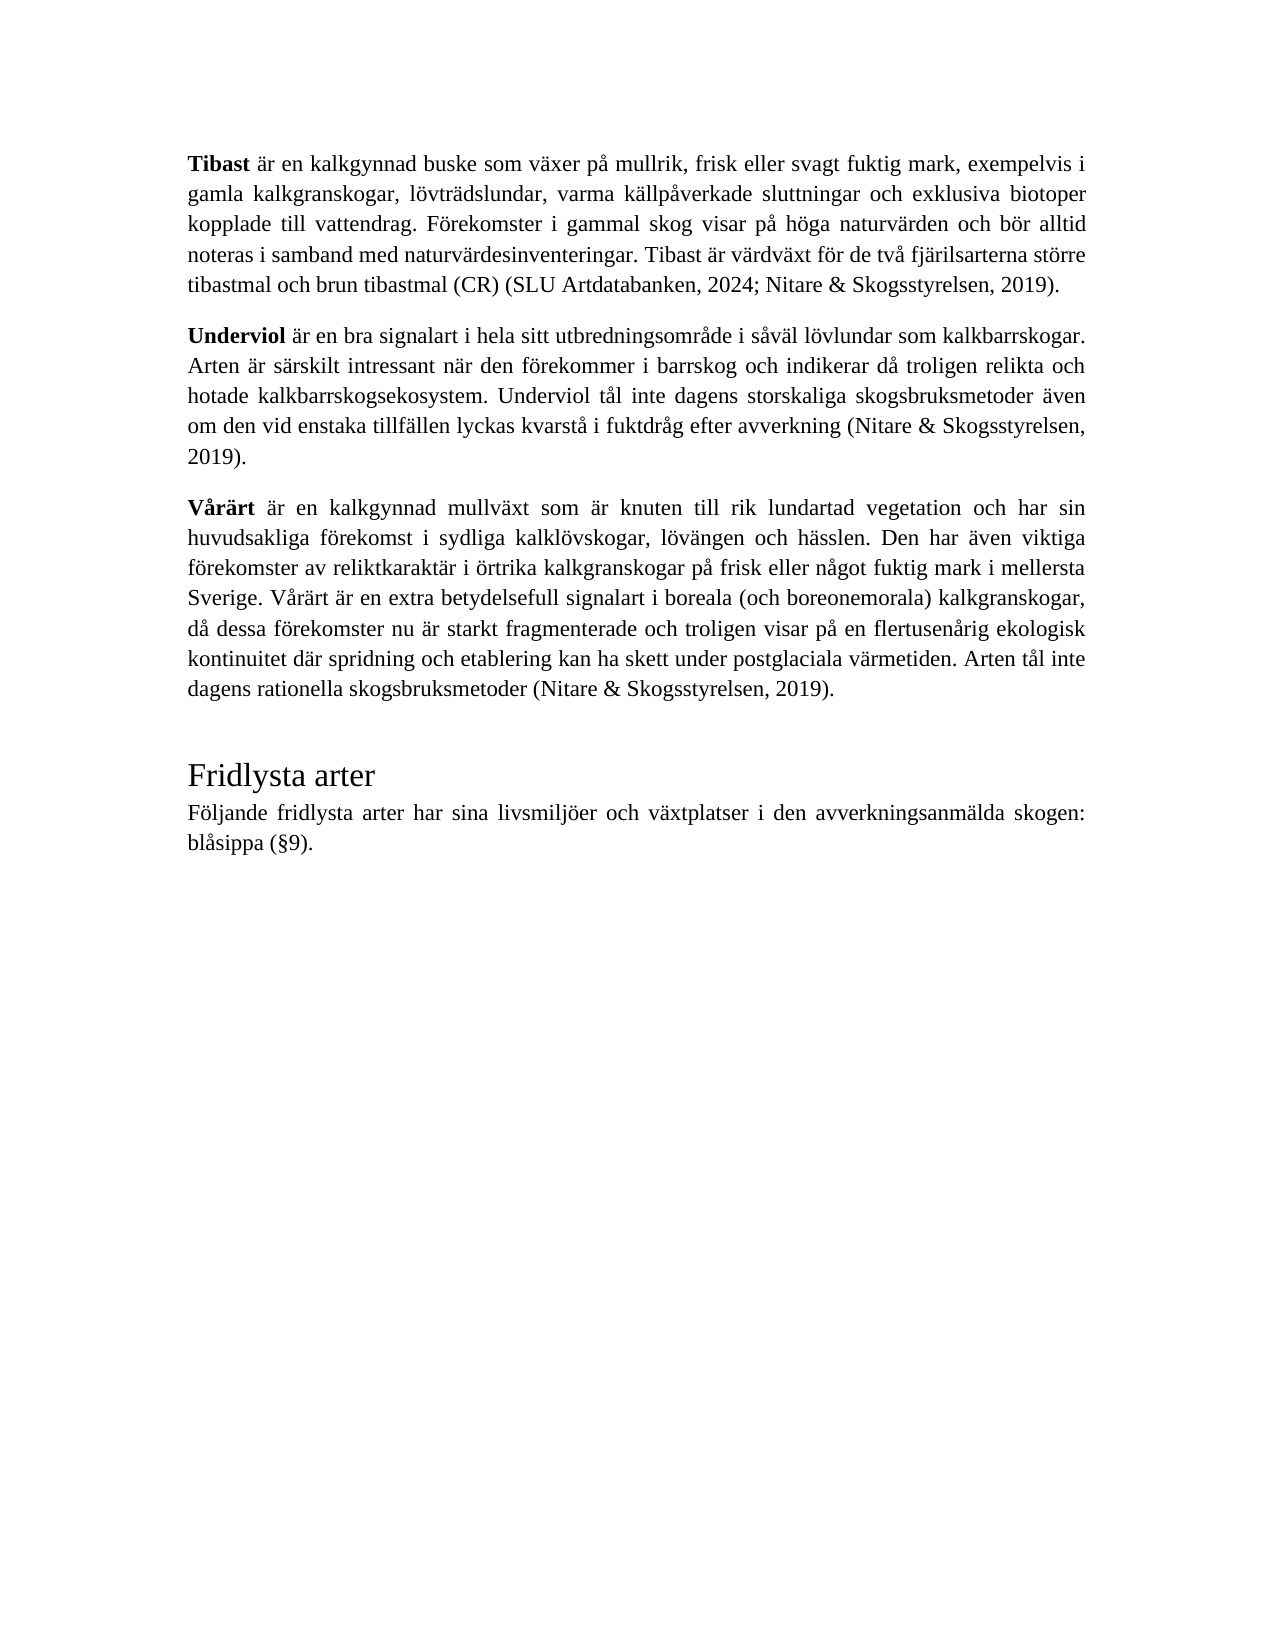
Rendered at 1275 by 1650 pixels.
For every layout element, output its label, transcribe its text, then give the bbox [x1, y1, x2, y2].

text Underviol är en bra signalart i hela sitt utbredningsområde i såväl lövlundar som kalkbarrskogar. Arten är särskilt intressant när den förekommer i barrskog och indikerar då troligen relikta och hotade kalkbarrskogsekosystem. Underviol tål inte dagens storskaliga skogsbruksmetoder även om den vid enstaka tillfällen lyckas kvarstå i fuktdråg efter avverkning (Nitare & Skogsstyrelsen, 2019). [187, 322, 1087, 469]
text Vårärt är en kalkgynnad mullväxt som är knuten till rik lundartad vegetation och har sin huvudsakliga förekomst i sydliga kalklövskogar, lövängen och hässlen. Den har även viktiga förekomster av reliktkaraktär i örtrika kalkgranskogar på frisk eller något fuktig mark i mellersta Sverige. Vårärt är en extra betydelsefull signalart i boreala (och boreonemorala) kalkgranskogar, då dessa förekomster nu är starkt fragmenterade och troligen visar på en flertusenårig ekologisk kontinuitet där spridning och etablering kan ha skett under postglaciala värmetiden. Arten tål inte dagens rationella skogsbruksmetoder (Nitare & Skogsstyrelsen, 2019). [187, 494, 1087, 701]
text Följande fridlysta arter har sina livsmiljöer och växtplatser i den avverkningsanmälda skogen: blåsippa (§9). [187, 799, 1087, 856]
text Tibast är en kalkgynnad buske som växer på mullrik, frisk eller svagt fuktig mark, exempelvis i gamla kalkgranskogar, lövträdslundar, varma källpåverkade sluttningar och exklusiva biotoper kopplade till vattendrag. Förekomster i gammal skog visar på höga naturvärden och bör alltid noteras i samband med naturvärdesinventeringar. Tibast är värdväxt för de två fjärilsarterna större tibastmal och brun tibastmal (CR) (SLU Artdatabanken, 2024; Nitare & Skogsstyrelsen, 2019). [187, 150, 1087, 297]
subtitle Fridlysta arter [187, 755, 1087, 793]
